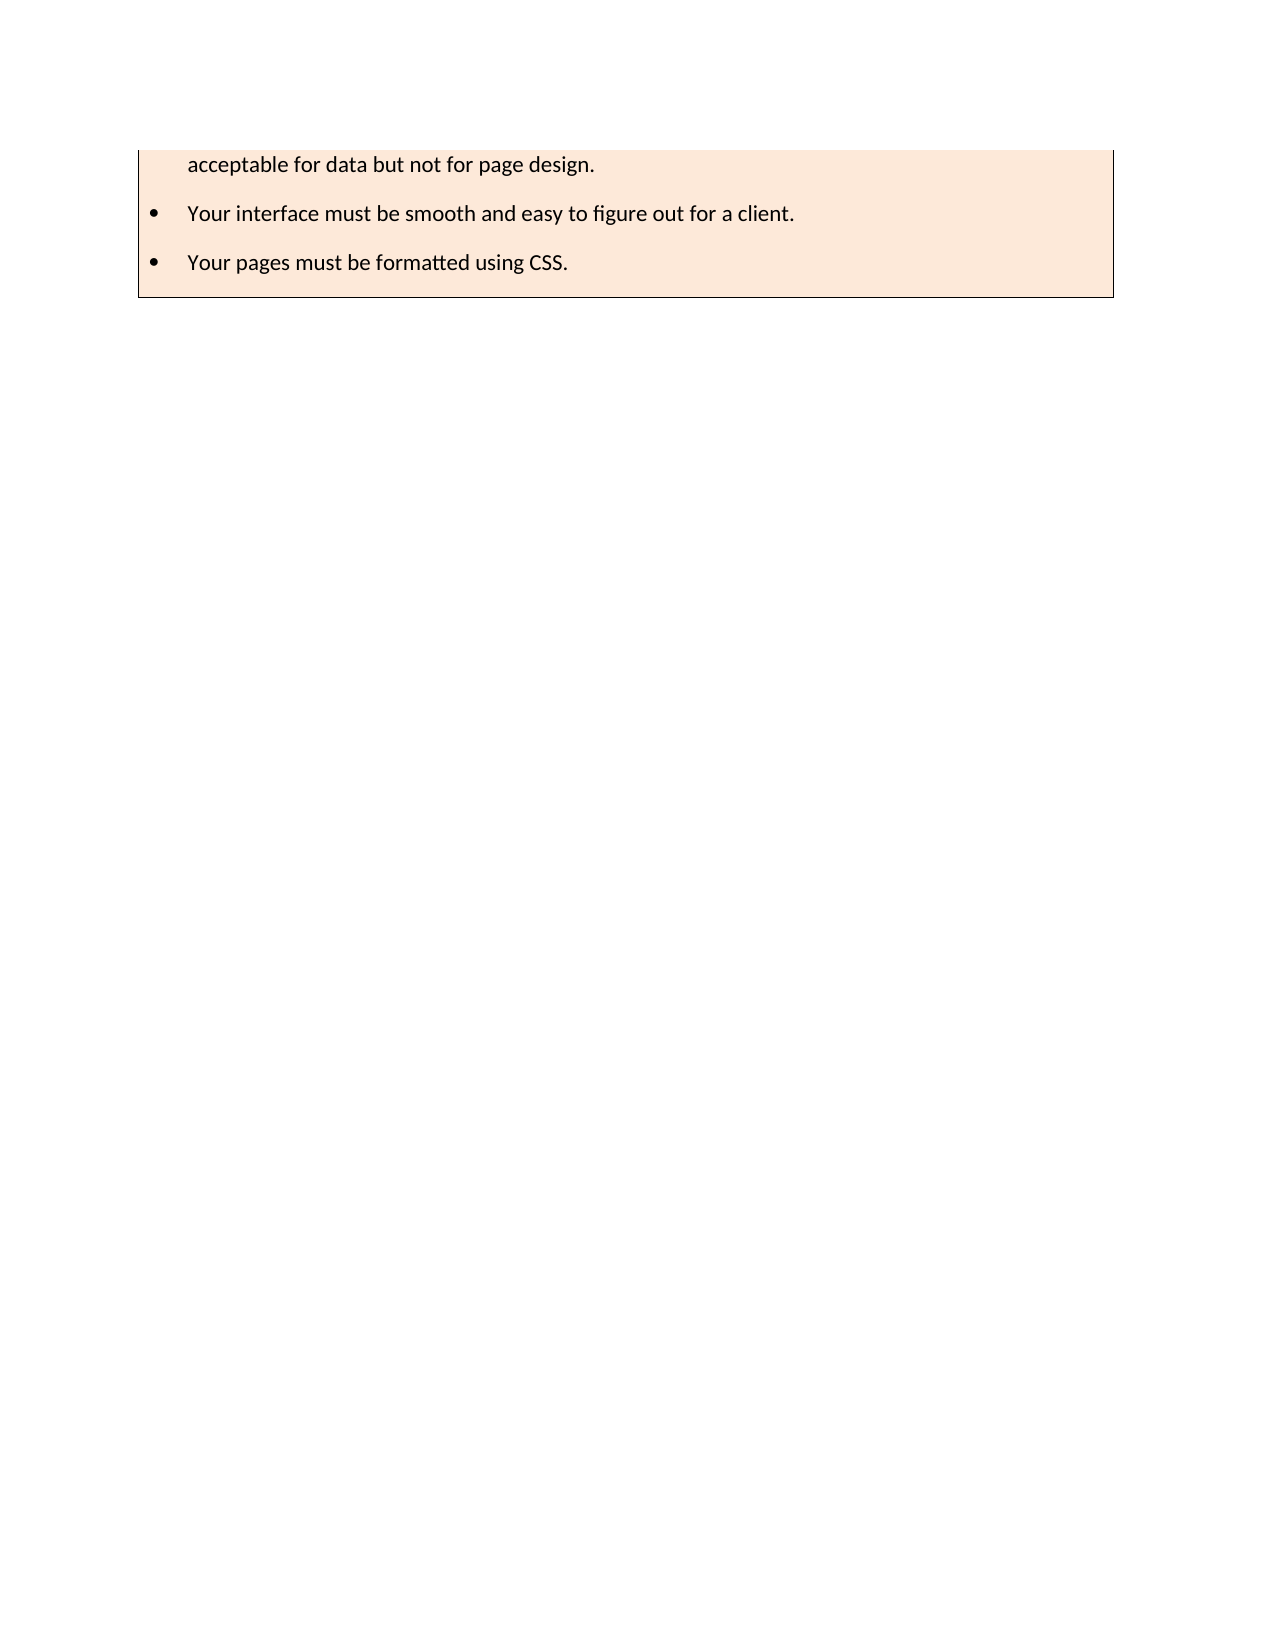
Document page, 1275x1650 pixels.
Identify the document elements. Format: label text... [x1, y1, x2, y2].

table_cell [139, 150, 1113, 199]
table_cell Your interface must be smooth and easy to figure out for a client. [139, 199, 1113, 248]
table_cell Your pages must be formatted using CSS. [139, 248, 1113, 297]
